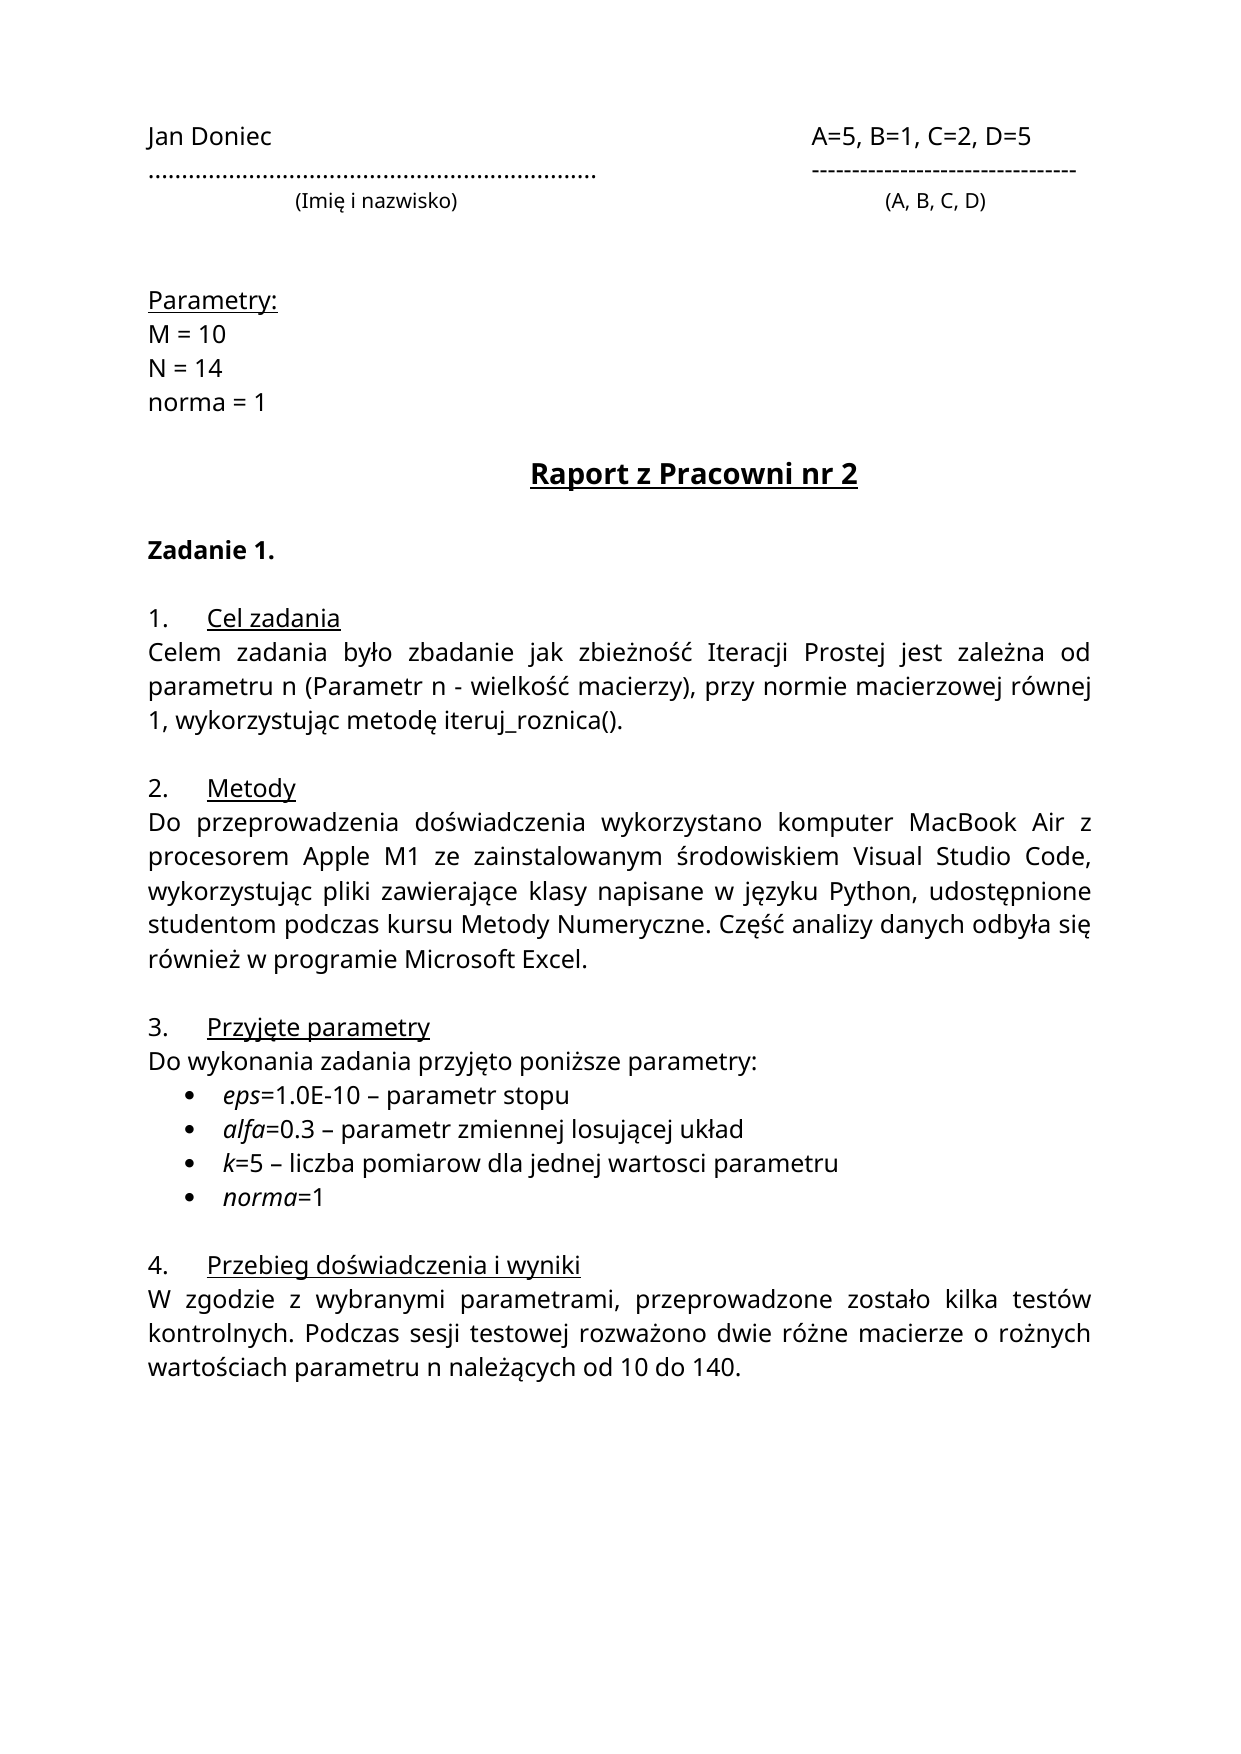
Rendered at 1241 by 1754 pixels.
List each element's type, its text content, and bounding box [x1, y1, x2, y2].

text Do wykonania zadania przyjęto poniższe parametry: [148, 1043, 1093, 1077]
list eps=1.0E-10 – parametr stopu [185, 1077, 1093, 1112]
text M = 10 [148, 317, 1093, 351]
list Metody [148, 771, 1093, 805]
list Przyjęte parametry [148, 1009, 1093, 1043]
text norma = 1 [148, 385, 1093, 419]
text Jan Doniec A=5, B=1, C=2, D=5 [148, 118, 1093, 152]
list Cel zadania [148, 601, 1093, 635]
text Parametry: [148, 283, 1093, 317]
text Celem zadania było zbadanie jak zbieżność Iteracji Prostej jest zależna od parametru n (Parametr n - wielkość macierzy), przy normie macierzowej równej 1, wykorzystując metodę iteruj_roznica(). [148, 635, 1093, 737]
text ................................................................... --------------------------------- [148, 152, 1093, 186]
list k=5 – liczba pomiarow dla jednej wartosci parametru [185, 1146, 1093, 1180]
text (Imię i nazwisko) (A, B, C, D) [221, 186, 1093, 215]
text Raport z Pracowni nr 2 [221, 453, 1093, 493]
list norma=1 [185, 1180, 1093, 1214]
list Przebieg doświadczenia i wyniki [148, 1248, 1093, 1282]
text N = 14 [148, 351, 1093, 385]
list alfa=0.3 – parametr zmiennej losującej układ [185, 1112, 1093, 1146]
text Zadanie 1. [148, 532, 1093, 567]
text W zgodzie z wybranymi parametrami, przeprowadzone zostało kilka testów kontrolnych. Podczas sesji testowej rozważono dwie różne macierze o rożnych wartościach parametru n należących od 10 do 140. [148, 1282, 1093, 1384]
text Do przeprowadzenia doświadczenia wykorzystano komputer MacBook Air z procesorem Apple M1 ze zainstalowanym środowiskiem Visual Studio Code, wykorzystując pliki zawierające klasy napisane w języku Python, udostępnione studentom podczas kursu Metody Numeryczne. Część analizy danych odbyła się również w programie Microsoft Excel. [148, 805, 1093, 975]
